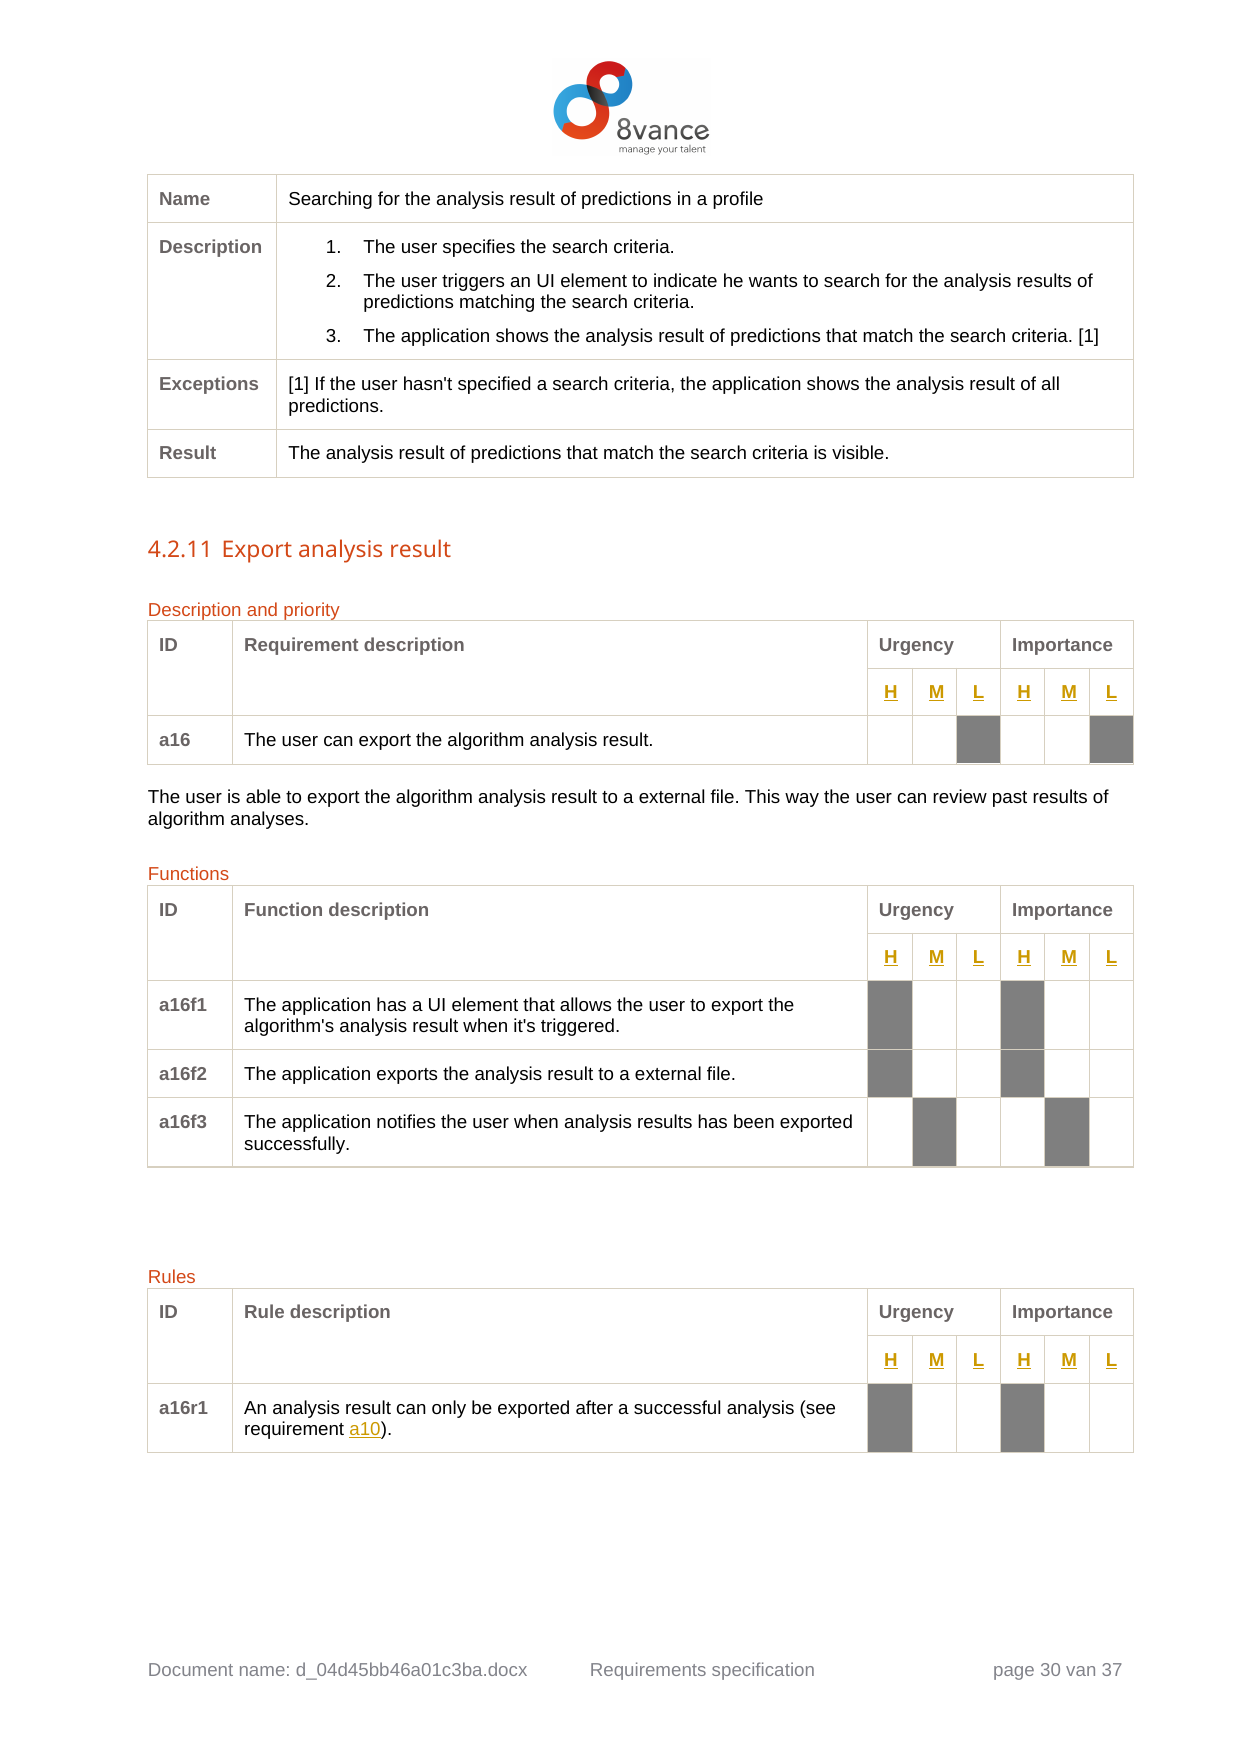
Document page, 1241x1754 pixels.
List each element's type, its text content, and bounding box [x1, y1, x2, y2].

table_cell M [913, 669, 956, 715]
table_header Importance [1001, 1289, 1133, 1335]
table_cell An analysis result can only be exported after a successful analysis (see requirement a10). [233, 1384, 867, 1452]
table_cell [1] If the user hasn't specified a search criteria, the application shows the analysis result of all predictions. [277, 360, 1133, 428]
subtitle Description and priority [148, 598, 1117, 620]
table_cell [1090, 716, 1133, 763]
table_cell L [957, 1336, 1000, 1383]
table_cell [1090, 981, 1133, 1049]
table_header ID [148, 886, 232, 980]
table_cell L [1090, 669, 1133, 715]
table_cell Result [148, 430, 276, 477]
table_cell [1001, 981, 1044, 1049]
table_header Rule description [233, 1289, 867, 1383]
table_cell [1001, 1098, 1044, 1166]
table_cell [1045, 716, 1089, 763]
table_cell H [1001, 1336, 1044, 1383]
table_cell Searching for the analysis result of predictions in a profile [277, 175, 1133, 222]
table_cell [1045, 1050, 1089, 1097]
table_cell Description [148, 223, 276, 359]
table_cell [148, 1050, 232, 1097]
table_header Urgency [868, 886, 1000, 932]
table_cell [913, 1050, 956, 1097]
table_cell [1001, 716, 1044, 763]
table_header Urgency [868, 1289, 1000, 1335]
table_cell H [868, 934, 912, 980]
table_cell [868, 1384, 912, 1452]
table_cell [148, 716, 232, 763]
table_header Urgency [868, 621, 1000, 668]
table_cell The application has a UI element that allows the user to export the algorithm's analysis result when it's triggered. [233, 981, 867, 1049]
table_cell M [913, 934, 956, 980]
table_cell [957, 1050, 1000, 1097]
table_cell The user can export the algorithm analysis result. [233, 716, 867, 763]
table_cell The application notifies the user when analysis results has been exported successfully. [233, 1098, 867, 1166]
table_cell The analysis result of predictions that match the search criteria is visible. [277, 430, 1133, 477]
table_cell [957, 1384, 1000, 1452]
table_cell H [868, 669, 912, 715]
table_cell [148, 981, 232, 1049]
table_header Requirement description [233, 621, 867, 715]
table_cell [868, 716, 912, 763]
table_cell [148, 1384, 232, 1452]
table_cell [1045, 1098, 1089, 1166]
table_cell [913, 981, 956, 1049]
table_cell [913, 716, 956, 763]
table_cell M [1045, 934, 1089, 980]
table_cell [148, 1098, 232, 1166]
picture [551, 58, 712, 156]
table_cell L [957, 934, 1000, 980]
subtitle Rules [148, 1266, 1117, 1288]
subtitle Export analysis result [148, 533, 1117, 564]
table_cell [1045, 981, 1089, 1049]
table_cell M [1045, 669, 1089, 715]
table_cell [1001, 1050, 1044, 1097]
table_cell H [868, 1336, 912, 1383]
table_cell [868, 1098, 912, 1166]
table_cell [1001, 1384, 1044, 1452]
table_cell [913, 1098, 956, 1166]
table_header ID [148, 1289, 232, 1383]
text The user is able to export the algorithm analysis result to a external file. This way the user can review past results of algorithm analyses. [148, 786, 1117, 829]
table_cell [1045, 1384, 1089, 1452]
table_cell [1090, 1098, 1133, 1166]
table_cell [868, 1050, 912, 1097]
table_cell [957, 1098, 1000, 1166]
table_cell Exceptions [148, 360, 276, 428]
table_cell M [1045, 1336, 1089, 1383]
table_cell The user specifies the search criteria. The user triggers an UI element to indicate he wants to search for the analysis results of predictions matching the search criteria. The application shows the analysis result of predictions that match the search criteria. [1] [277, 223, 1133, 359]
table_cell L [1090, 934, 1133, 980]
table_header ID [148, 621, 232, 715]
table_cell [913, 1384, 956, 1452]
table_cell [1090, 1384, 1133, 1452]
table_cell L [1090, 1336, 1133, 1383]
table_header Importance [1001, 886, 1133, 932]
table_cell H [1001, 669, 1044, 715]
table_cell [957, 716, 1000, 763]
table_cell H [1001, 934, 1044, 980]
table_cell [1090, 1050, 1133, 1097]
table_header Importance [1001, 621, 1133, 668]
table_header Function description [233, 886, 867, 980]
table_cell [957, 981, 1000, 1049]
table_cell [868, 981, 912, 1049]
table_cell L [957, 669, 1000, 715]
table_cell The application exports the analysis result to a external file. [233, 1050, 867, 1097]
table_cell M [913, 1336, 956, 1383]
subtitle Functions [148, 863, 1117, 885]
table_cell Name [148, 175, 276, 222]
